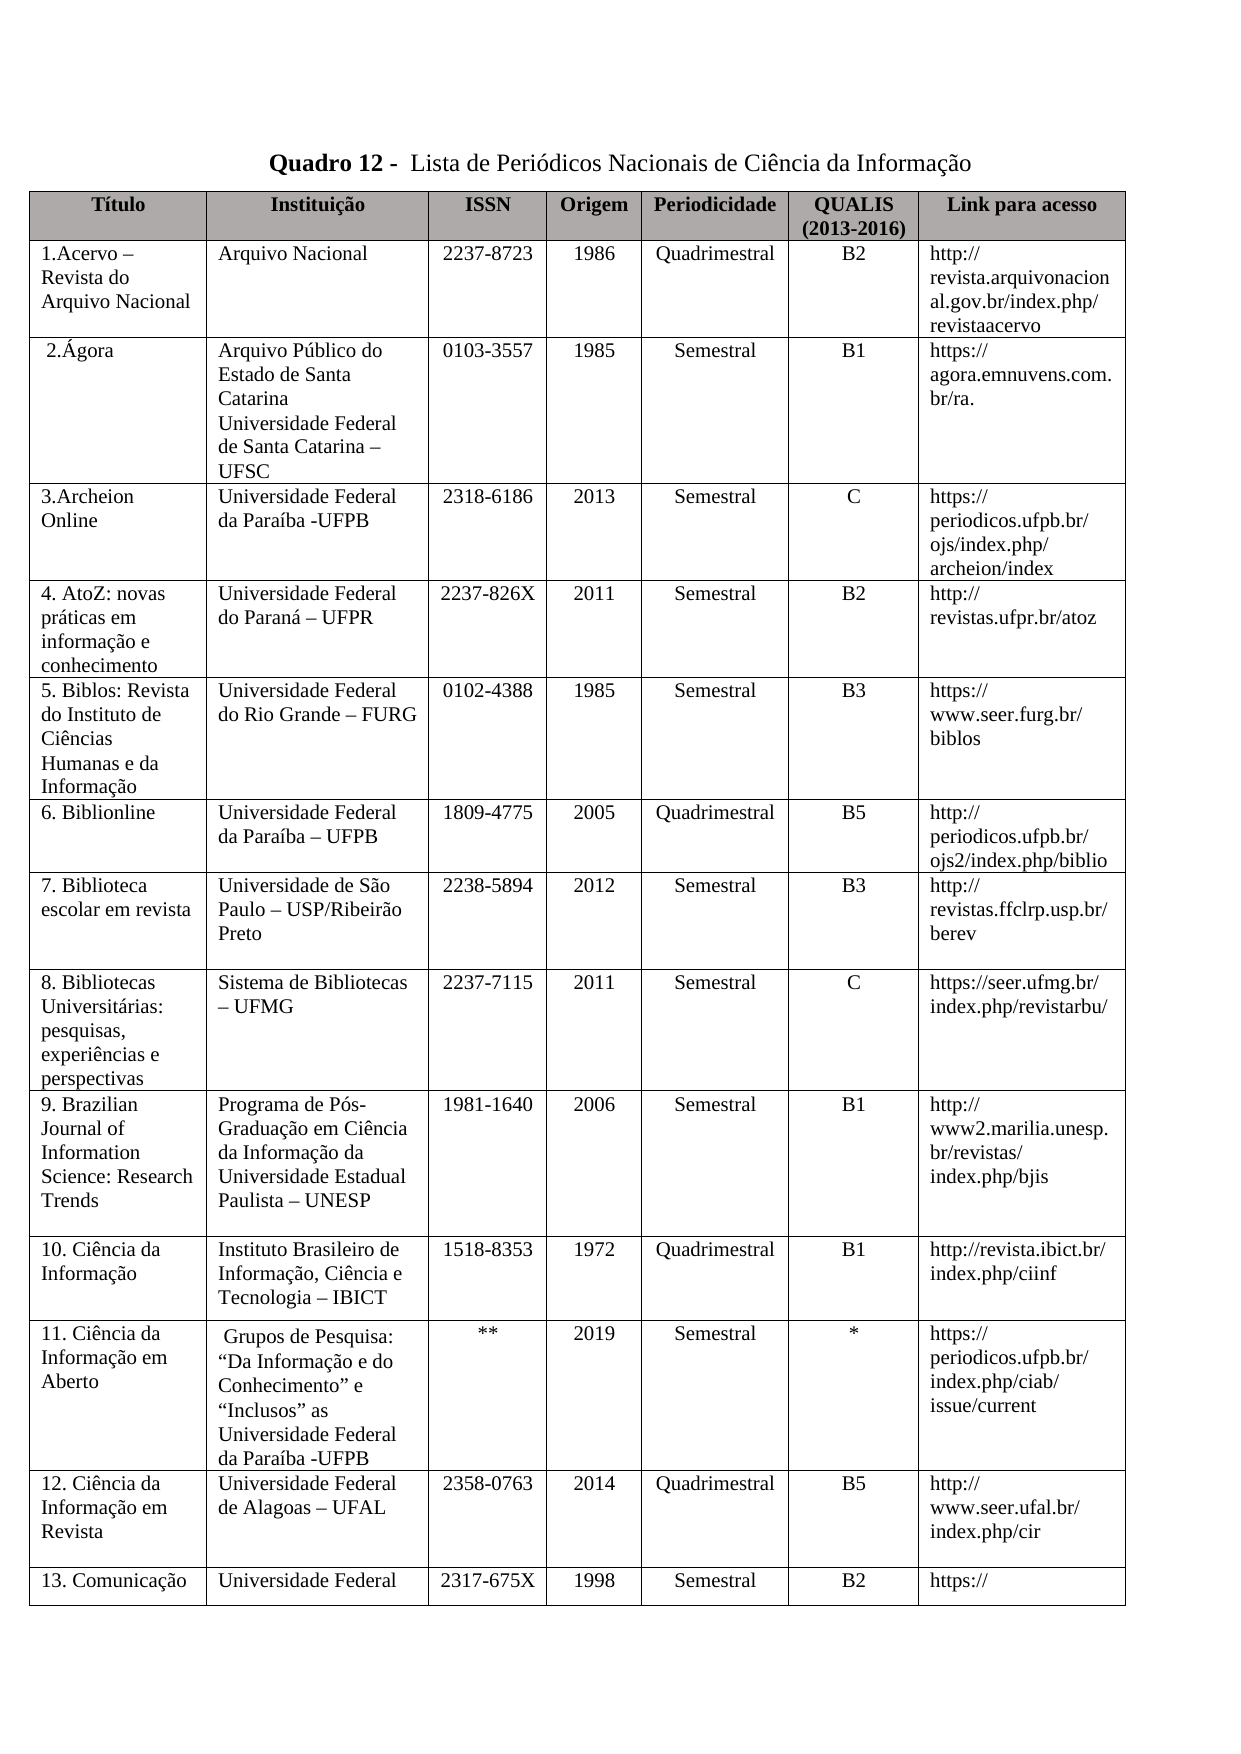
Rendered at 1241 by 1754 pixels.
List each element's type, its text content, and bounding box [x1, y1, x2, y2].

table_cell https://periodicos.ufpb.br/ojs/index.php/archeion/index [919, 484, 1125, 580]
table_cell http://revista.arquivonacional.gov.br/index.php/revistaacervo [919, 241, 1125, 337]
table_cell 2013 [547, 484, 641, 580]
table_cell http://www2.marilia.unesp.br/revistas/index.php/bjis [919, 1091, 1125, 1236]
table_cell 1.Acervo – Revista do Arquivo Nacional [30, 241, 206, 337]
table_cell Semestral [642, 581, 788, 677]
table_cell 1998 [547, 1568, 641, 1605]
table_cell Universidade Federal do Rio Grande – FURG [207, 678, 428, 798]
table_cell 4. AtoZ: novas práticas em informação e conhecimento [30, 581, 206, 677]
table_cell Universidade Federal da Paraíba – UFPB [207, 800, 428, 872]
table_cell 1985 [547, 338, 641, 483]
table_cell Quadrimestral [642, 800, 788, 872]
table_cell Semestral [642, 970, 788, 1090]
table_cell 1985 [547, 678, 641, 798]
table_cell 2238-5894 [429, 873, 546, 969]
table_cell B2 [789, 581, 918, 677]
table_cell Grupos de Pesquisa: “Da Informação e do Conhecimento” e “Inclusos” as Universidade Federal da Paraíba -UFPB [207, 1321, 428, 1470]
table_cell Semestral [642, 1568, 788, 1605]
table_cell Programa de Pós-Graduação em Ciência da Informação da Universidade Estadual Paulista – UNESP [207, 1091, 428, 1236]
table_cell 1809-4775 [429, 800, 546, 872]
table_cell https://agora.emnuvens.com.br/ra. [919, 338, 1125, 483]
table_cell 2006 [547, 1091, 641, 1236]
table_cell 1986 [547, 241, 641, 337]
table_cell 2237-8723 [429, 241, 546, 337]
table_cell Universidade Federal de Alagoas – UFAL [207, 1471, 428, 1567]
table_cell http://www.seer.ufal.br/index.php/cir [919, 1471, 1125, 1567]
table_cell Quadrimestral [642, 1471, 788, 1567]
table_cell Universidade Federal da Paraíba -UFPB [207, 484, 428, 580]
table_cell 2317-675X [429, 1568, 546, 1605]
table_cell 2.Ágora [30, 338, 206, 483]
table_cell Sistema de Bibliotecas – UFMG [207, 970, 428, 1090]
table_cell https://www.seer.furg.br/biblos [919, 678, 1125, 798]
table_header ISSN [429, 192, 546, 240]
table_cell 2318-6186 [429, 484, 546, 580]
table_header Título [30, 192, 206, 240]
table_cell 2011 [547, 581, 641, 677]
table_cell 2358-0763 [429, 1471, 546, 1567]
table_cell 1972 [547, 1237, 641, 1320]
table_header Origem [547, 192, 641, 240]
table_cell https://periodicos.ufpb.br/index.php/ciab/issue/current [919, 1321, 1125, 1470]
table_cell B3 [789, 678, 918, 798]
table_header Periodicidade [642, 192, 788, 240]
table_cell 2005 [547, 800, 641, 872]
table_cell 0102-4388 [429, 678, 546, 798]
table_cell Semestral [642, 873, 788, 969]
table_cell 1518-8353 [429, 1237, 546, 1320]
table_cell 1981-1640 [429, 1091, 546, 1236]
table_cell 9. Brazilian Journal of Information Science: Research Trends [30, 1091, 206, 1236]
table_cell Quadrimestral [642, 1237, 788, 1320]
table_cell B5 [789, 1471, 918, 1567]
table_cell B1 [789, 1237, 918, 1320]
table_cell B2 [789, 241, 918, 337]
table_cell B2 [789, 1568, 918, 1605]
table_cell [207, 1568, 428, 1605]
table_header QUALIS (2013-2016) [789, 192, 918, 240]
table_cell C [789, 484, 918, 580]
table_cell 7. Biblioteca escolar em revista [30, 873, 206, 969]
text Quadro 12 - Lista de Periódicos Nacionais de Ciência da Informação [177, 148, 1063, 176]
table_cell Arquivo Nacional [207, 241, 428, 337]
table_cell B1 [789, 338, 918, 483]
table_cell http://revista.ibict.br/index.php/ciinf [919, 1237, 1125, 1320]
table_cell 12. Ciência da Informação em Revista [30, 1471, 206, 1567]
table_cell https://seer.ufmg.br/index.php/revistarbu/ [919, 970, 1125, 1090]
table_cell Semestral [642, 1091, 788, 1236]
table_cell Universidade Federal do Paraná – UFPR [207, 581, 428, 677]
table_cell Quadrimestral [642, 241, 788, 337]
table_cell B3 [789, 873, 918, 969]
table_cell Semestral [642, 338, 788, 483]
table_header Instituição [207, 192, 428, 240]
table_cell 10. Ciência da Informação [30, 1237, 206, 1320]
table_cell Semestral [642, 484, 788, 580]
table_cell 6. Biblionline [30, 800, 206, 872]
table_cell Universidade de São Paulo – USP/Ribeirão Preto [207, 873, 428, 969]
table_cell ** [429, 1321, 546, 1470]
table_cell 5. Biblos: Revista do Instituto de Ciências Humanas e da Informação [30, 678, 206, 798]
table_cell Semestral [642, 1321, 788, 1470]
table_cell http://periodicos.ufpb.br/ojs2/index.php/biblio [919, 800, 1125, 872]
table_cell 11. Ciência da Informação em Aberto [30, 1321, 206, 1470]
table_cell 0103-3557 [429, 338, 546, 483]
table_cell 3.Archeion Online [30, 484, 206, 580]
table_cell Instituto Brasileiro de Informação, Ciência e Tecnologia – IBICT [207, 1237, 428, 1320]
table_cell 2237-7115 [429, 970, 546, 1090]
table_cell B1 [789, 1091, 918, 1236]
table_cell 8. Bibliotecas Universitárias: pesquisas, experiências e perspectivas [30, 970, 206, 1090]
table_cell http://revistas.ffclrp.usp.br/berev [919, 873, 1125, 969]
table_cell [30, 1568, 206, 1605]
table_cell B5 [789, 800, 918, 872]
table_cell 2237-826X [429, 581, 546, 677]
table_cell 2014 [547, 1471, 641, 1567]
table_header Link para acesso [919, 192, 1125, 240]
table_cell http://revistas.ufpr.br/atoz [919, 581, 1125, 677]
table_cell 2012 [547, 873, 641, 969]
table_cell * [789, 1321, 918, 1470]
table_cell Semestral [642, 678, 788, 798]
table_cell 2011 [547, 970, 641, 1090]
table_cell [919, 1568, 1125, 1605]
table_cell C [789, 970, 918, 1090]
table_cell 2019 [547, 1321, 641, 1470]
table_cell Arquivo Público do Estado de Santa Catarina Universidade Federal de Santa Catarina – UFSC [207, 338, 428, 483]
